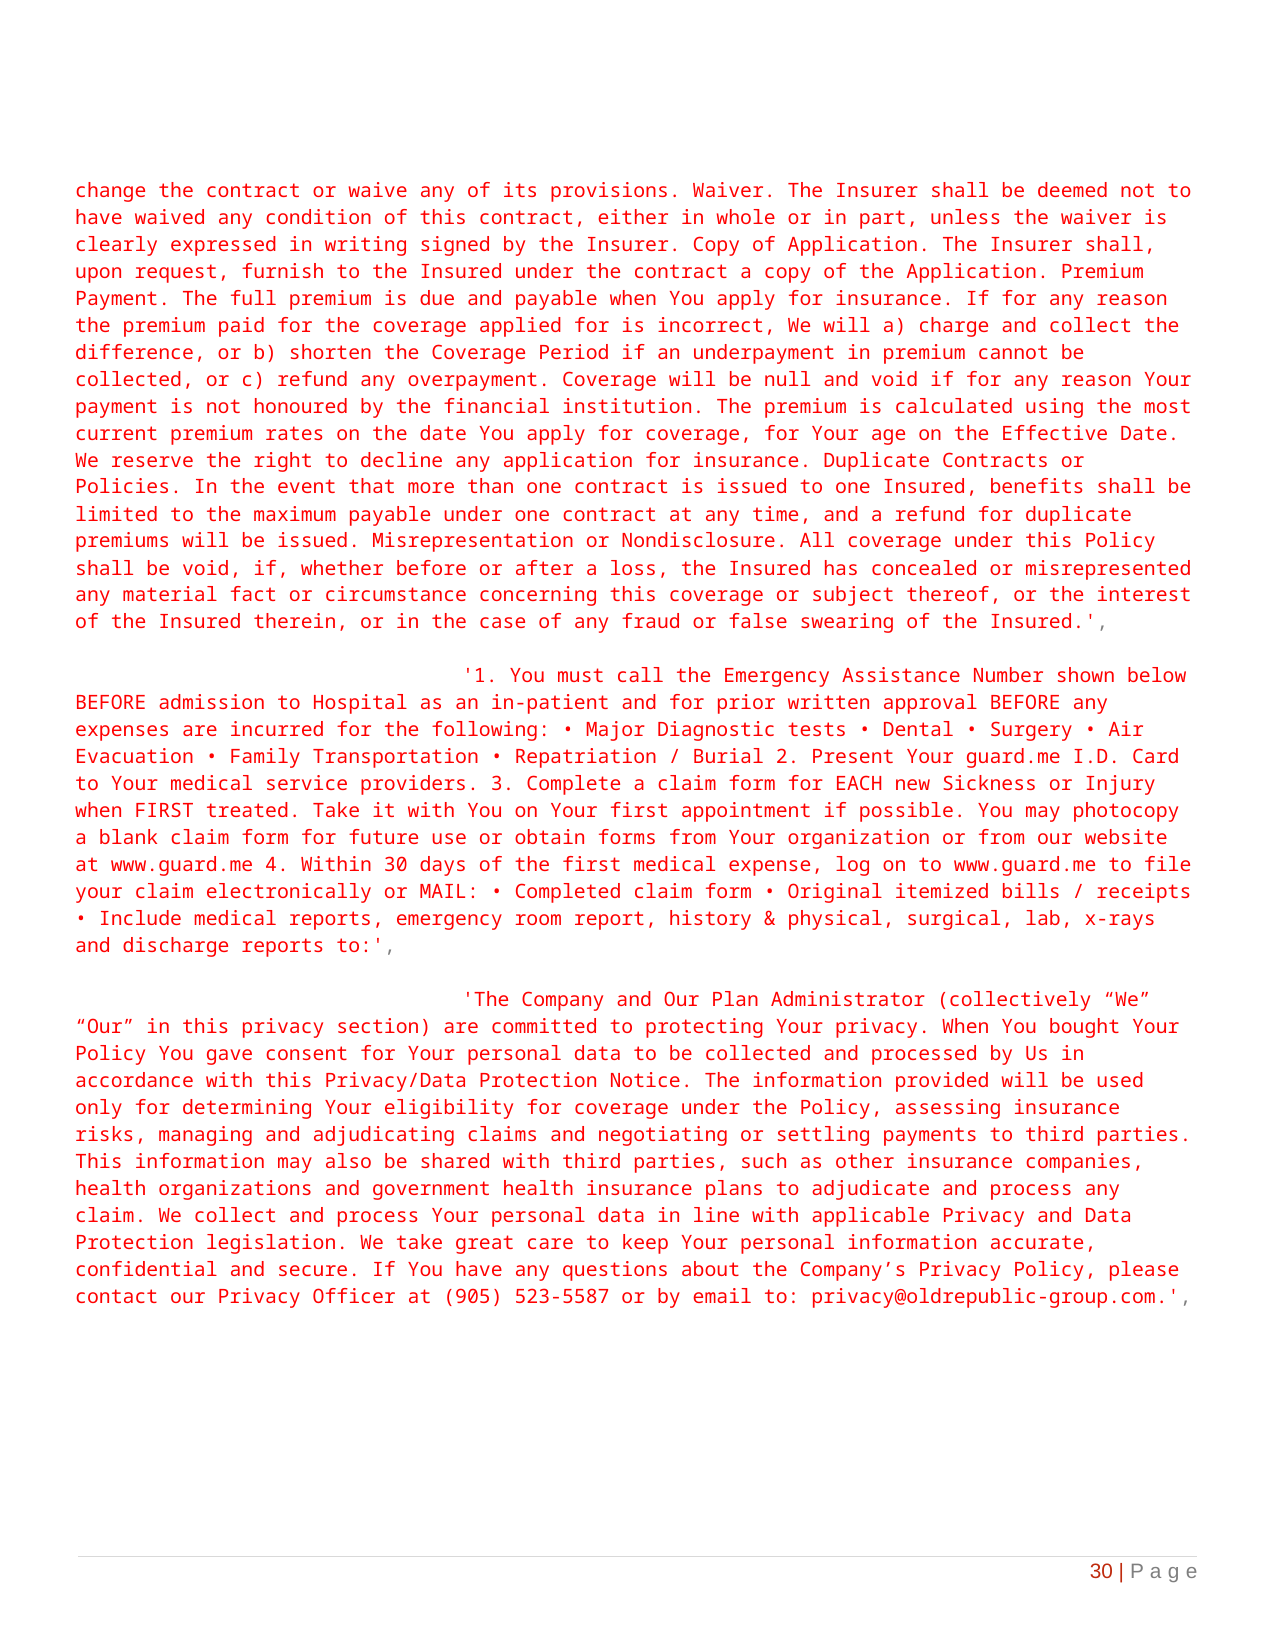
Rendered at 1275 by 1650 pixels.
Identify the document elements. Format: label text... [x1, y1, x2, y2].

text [75, 176, 1200, 635]
text 'The Company and Our Plan Administrator (collectively “We” “Our” in this privacy section) are committed to protecting Your privacy. When You bought Your Policy You gave consent for Your personal data to be collected and processed by Us in accordance with this Privacy/Data Protection Notice. The information provided will be used only for determining Your eligibility for coverage under the Policy, assessing insurance risks, managing and adjudicating claims and negotiating or settling payments to third parties. This information may also be shared with third parties, such as other insurance companies, health organizations and government health insurance plans to adjudicate and process any claim. We collect and process Your personal data in line with applicable Privacy and Data Protection legislation. We take great care to keep Your personal information accurate, confidential and secure. If You have any questions about the Company’s Privacy Policy, please contact our Privacy Officer at (905) 523-5587 or by email to: privacy@oldrepublic-group.com.', [75, 985, 1200, 1309]
text '1. You must call the Emergency Assistance Number shown below BEFORE admission to Hospital as an in-patient and for prior written approval BEFORE any expenses are incurred for the following: • Major Diagnostic tests • Dental • Surgery • Air Evacuation • Family Transportation • Repatriation / Burial 2. Present Your guard.me I.D. Card to Your medical service providers. 3. Complete a claim form for EACH new Sickness or Injury when FIRST treated. Take it with You on Your first appointment if possible. You may photocopy a blank claim form for future use or obtain forms from Your organization or from our website at www.guard.me 4. Within 30 days of the first medical expense, log on to www.guard.me to file your claim electronically or MAIL: • Completed claim form • Original itemized bills / receipts • Include medical reports, emergency room report, history & physical, surgical, lab, x-rays and discharge reports to:', [75, 662, 1200, 958]
